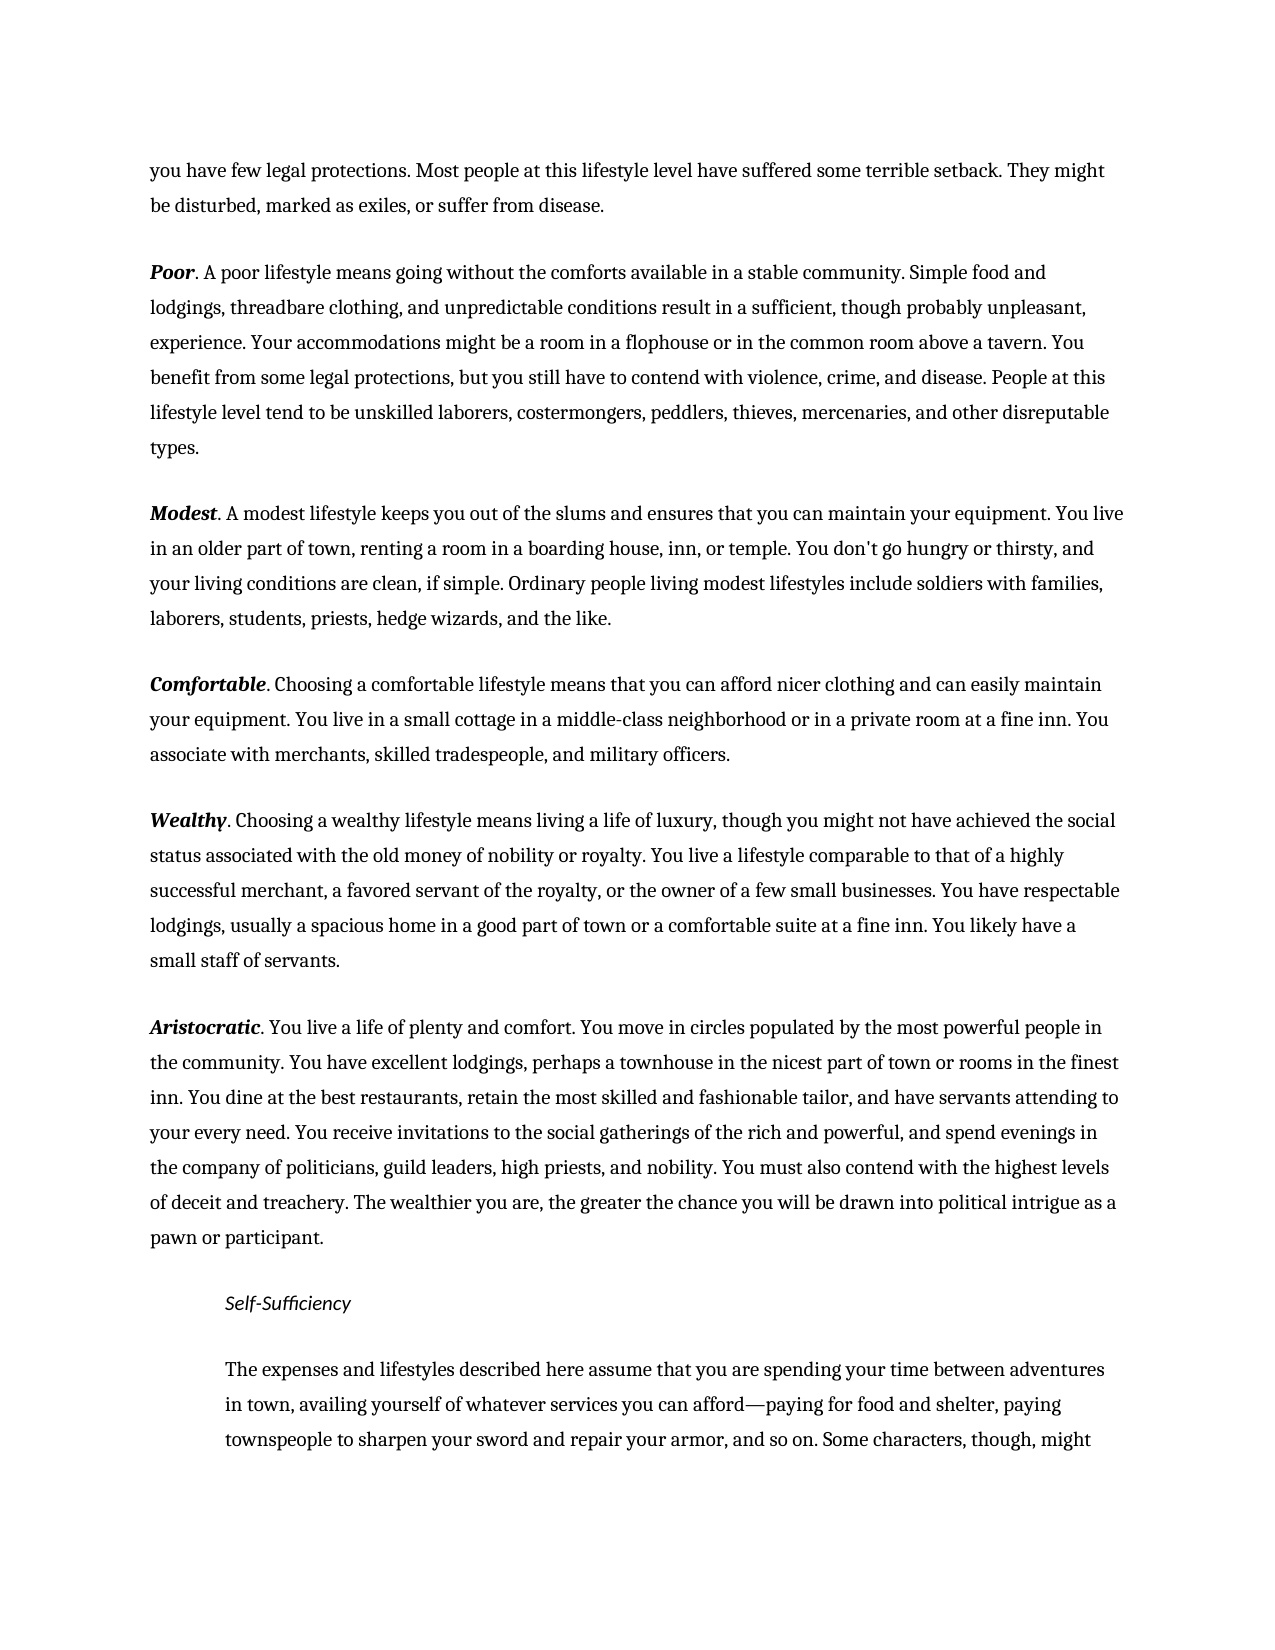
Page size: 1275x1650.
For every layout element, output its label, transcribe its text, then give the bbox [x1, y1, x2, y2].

text Wealthy. Choosing a wealthy lifestyle means living a life of luxury, though you might not have achieved the social status associated with the old money of nobility or royalty. You live a lifestyle comparable to that of a highly successful merchant, a favored servant of the royalty, or the owner of a few small businesses. You have respectable lodgings, usually a spacious home in a good part of town or a comfortable suite at a fine inn. You likely have a small staff of servants. [150, 800, 1125, 975]
text Comfortable. Choosing a comfortable lifestyle means that you can afford nicer clothing and can easily maintain your equipment. You live in a small cottage in a middle-class neighborhood or in a private room at a fine inn. You associate with merchants, skilled tradespeople, and military officers. [150, 664, 1125, 769]
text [225, 1349, 1125, 1454]
text Aristocratic. You live a life of plenty and comfort. You move in circles populated by the most powerful people in the community. You have excellent lodgings, perhaps a townhouse in the nicest part of town or rooms in the finest inn. You dine at the best restaurants, retain the most skilled and fashionable tailor, and have servants attending to your every need. You receive invitations to the social gatherings of the rich and powerful, and spend evenings in the company of politicians, guild leaders, high priests, and nobility. You must also contend with the highest levels of deceit and treachery. The wealthier you are, the greater the chance you will be drawn into political intrigue as a pawn or participant. [150, 1006, 1125, 1251]
text Poor. A poor lifestyle means going without the comforts available in a stable community. Simple food and lodgings, threadbare clothing, and unpredictable conditions result in a sufficient, though probably unpleasant, experience. Your accommodations might be a room in a flophouse or in the common room above a tavern. You benefit from some legal protections, but you still have to contend with violence, crime, and disease. People at this lifestyle level tend to be unskilled laborers, costermongers, peddlers, thieves, mercenaries, and other disreputable types. [150, 251, 1125, 461]
text Modest. A modest lifestyle keeps you out of the slums and ensures that you can maintain your equipment. You live in an older part of town, renting a room in a boarding house, inn, or temple. You don't go hungry or thirsty, and your living conditions are clean, if simple. Ordinary people living modest lifestyles include soldiers with families, laborers, students, priests, hedge wizards, and the like. [150, 492, 1125, 632]
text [150, 150, 1125, 220]
subtitle Self-Sufficiency [225, 1282, 1125, 1317]
